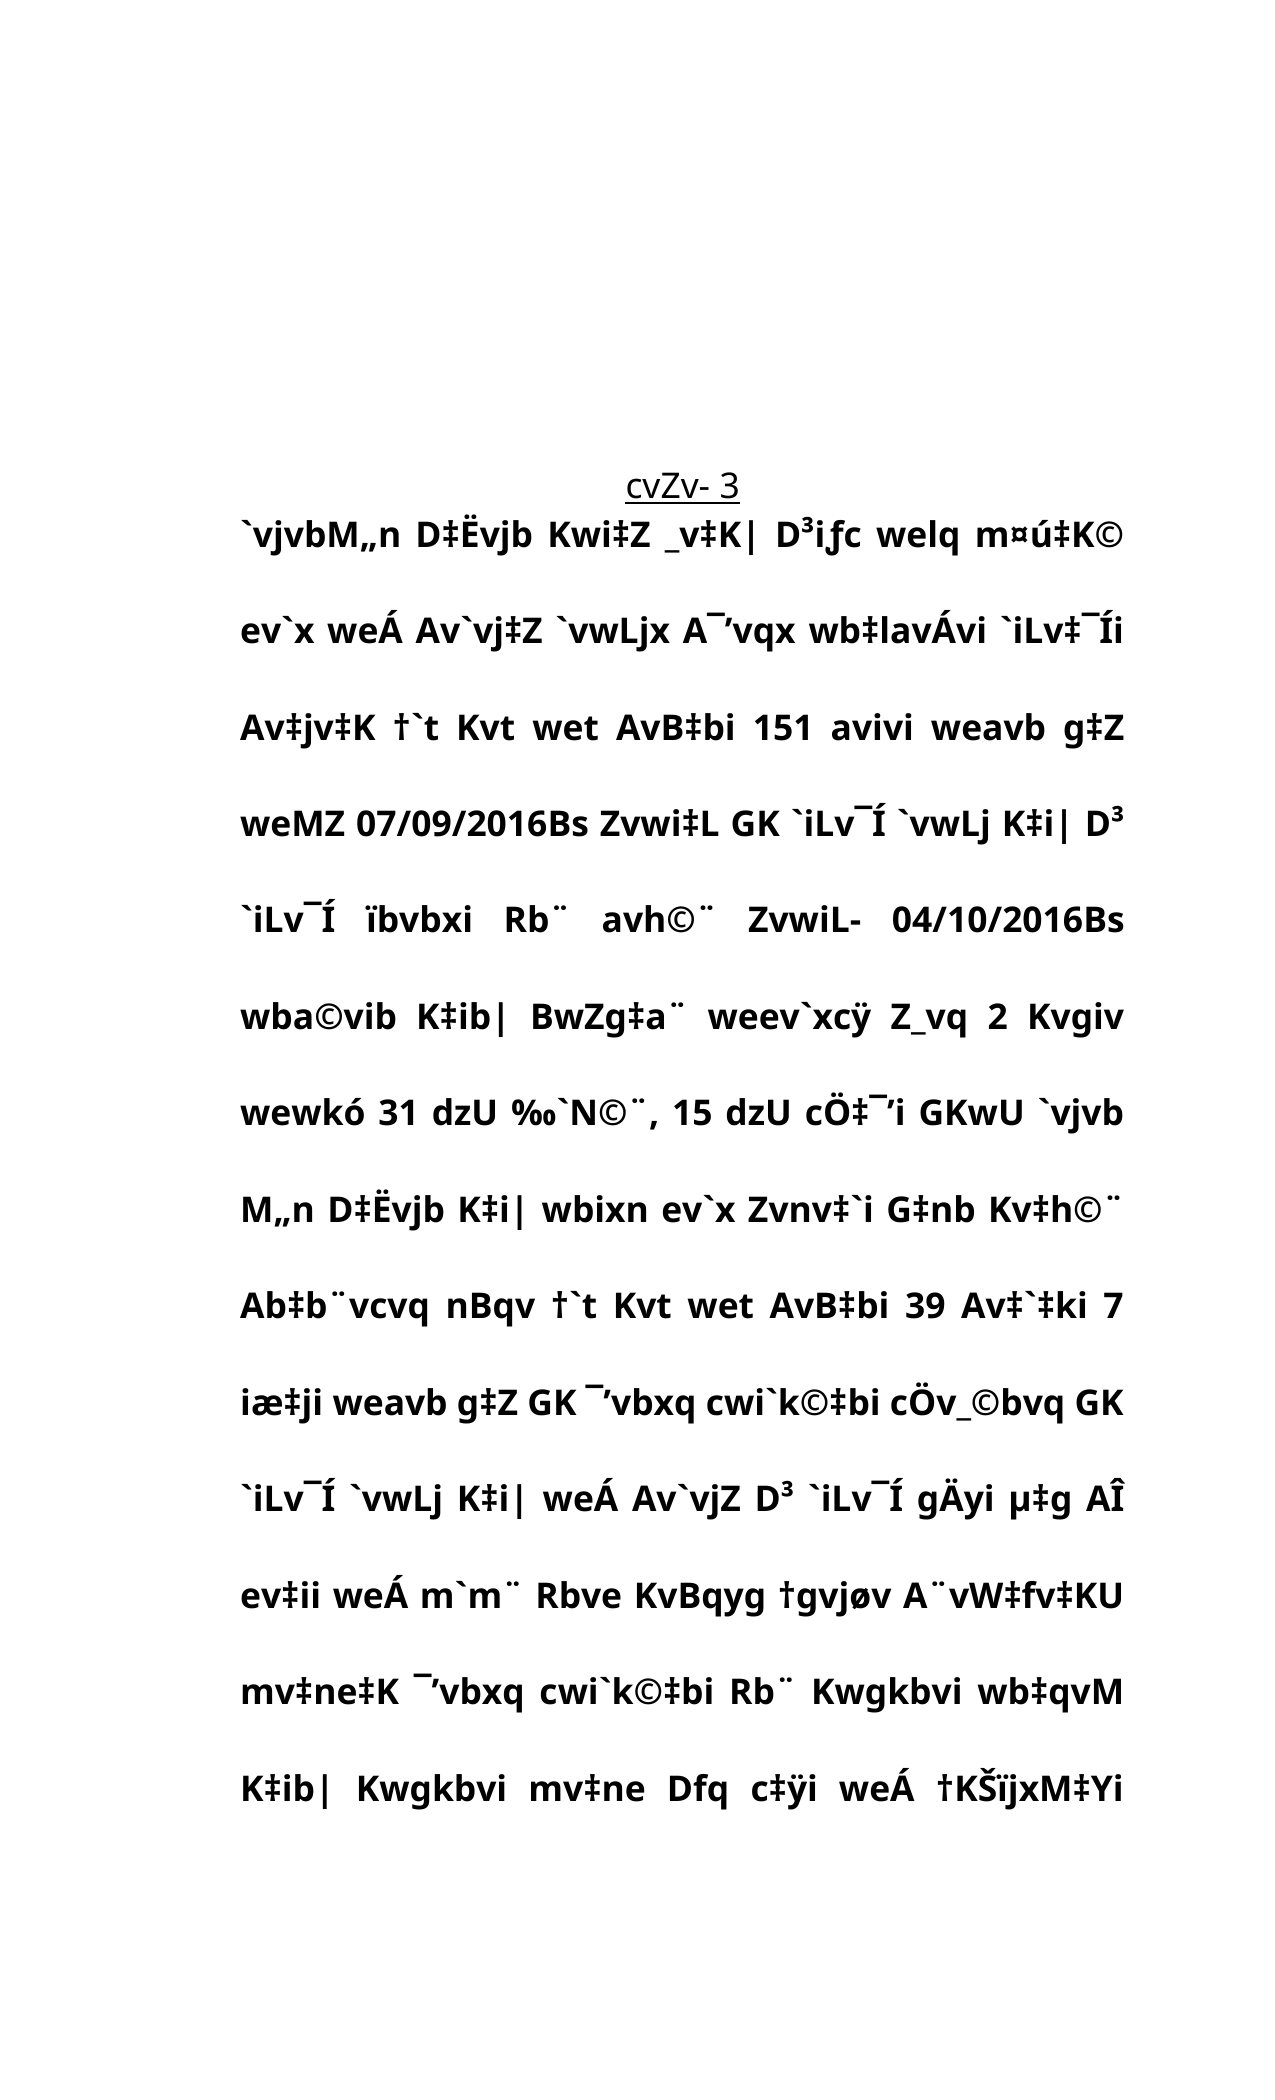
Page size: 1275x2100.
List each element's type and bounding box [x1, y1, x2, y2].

text [240, 509, 1125, 1811]
